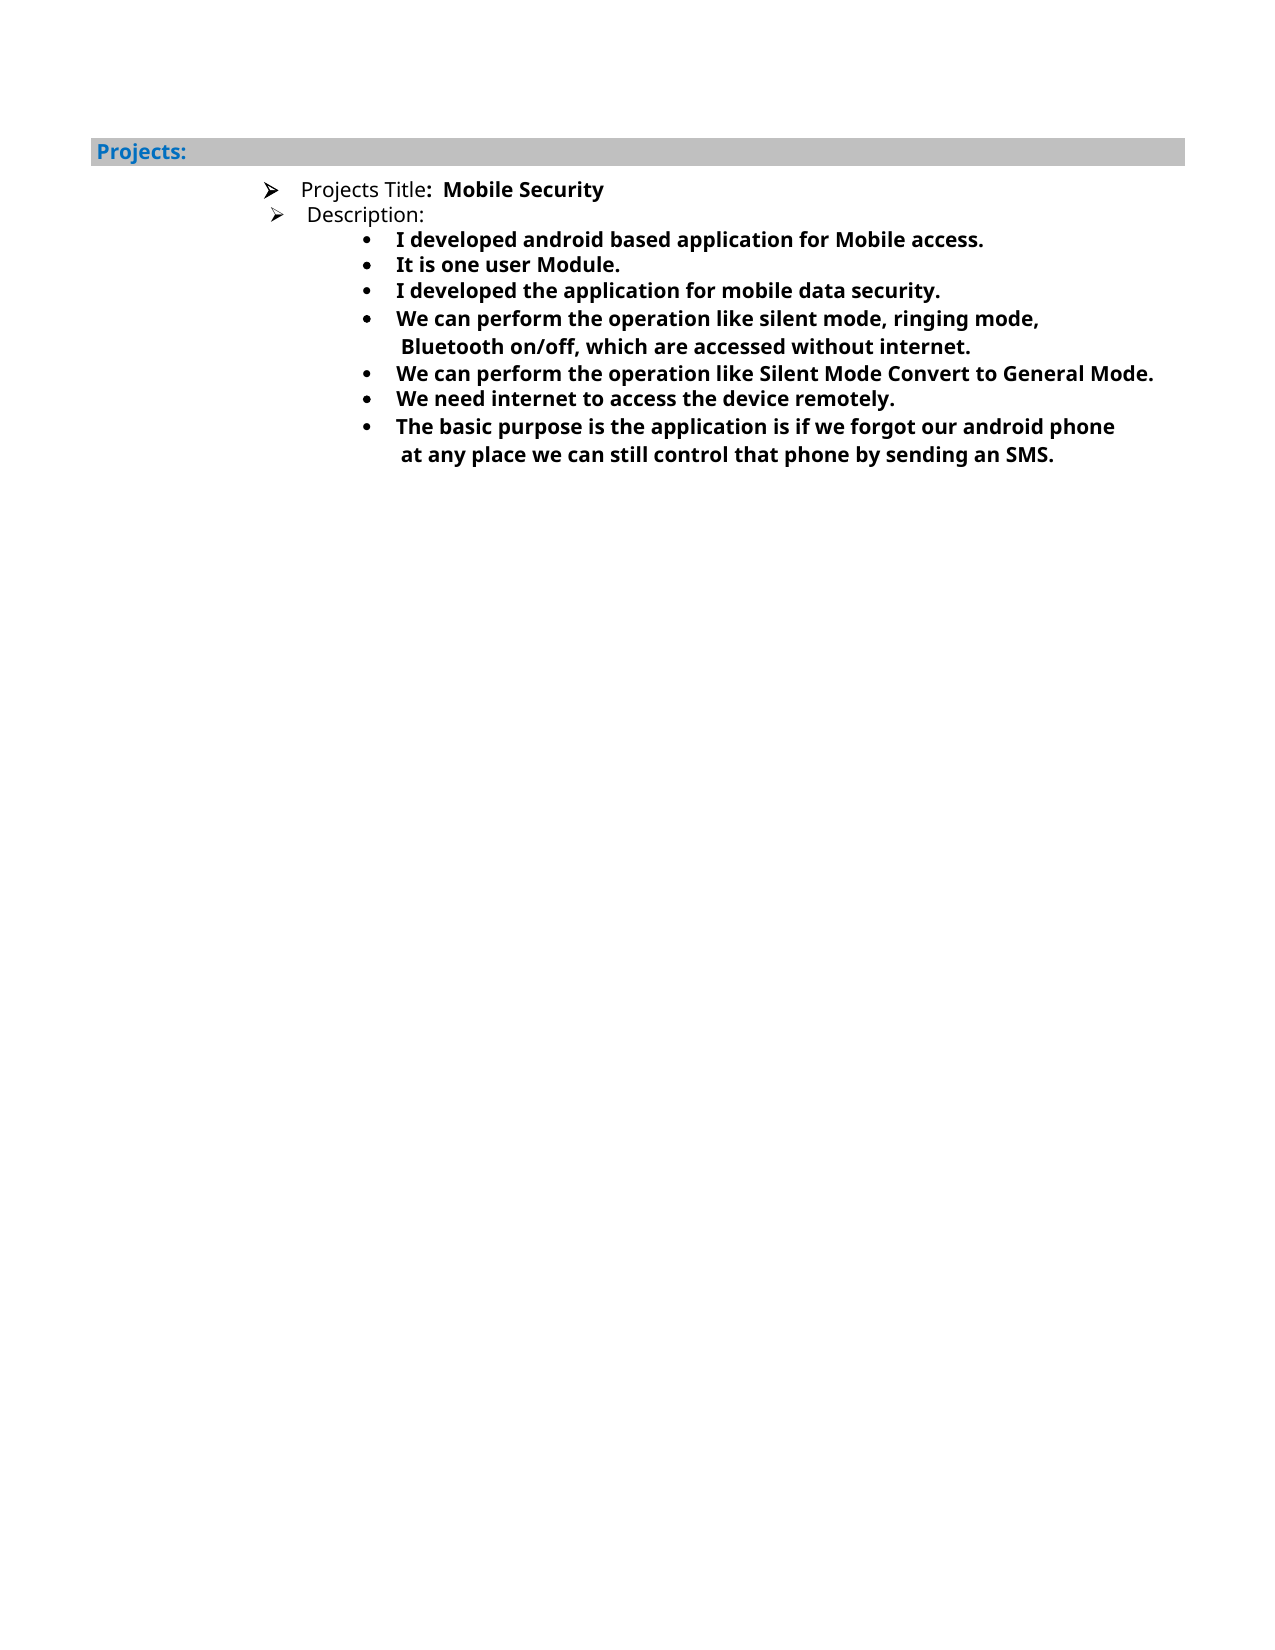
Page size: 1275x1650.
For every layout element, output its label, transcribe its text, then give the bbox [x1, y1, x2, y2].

subtitle We can perform the operation like Silent Mode Convert to General Mode. [363, 361, 1196, 386]
list Projects Title: Mobile Security [263, 179, 1196, 203]
list We can perform the operation like silent mode, ringing mode, Bluetooth on/off, which are accessed without internet. [363, 304, 1103, 361]
subtitle I developed android based application for Mobile access. [363, 227, 1196, 252]
subtitle I developed the application for mobile data security. [363, 278, 1196, 304]
list We need internet to access the device remotely. [363, 386, 1196, 412]
subtitle The basic purpose is the application is if we forgot our android phone at any place we can still control that phone by sending an SMS. [363, 412, 1142, 469]
list Description: [269, 203, 1196, 227]
text Projects: [91, 137, 1196, 166]
list It is one user Module. [363, 252, 1196, 278]
